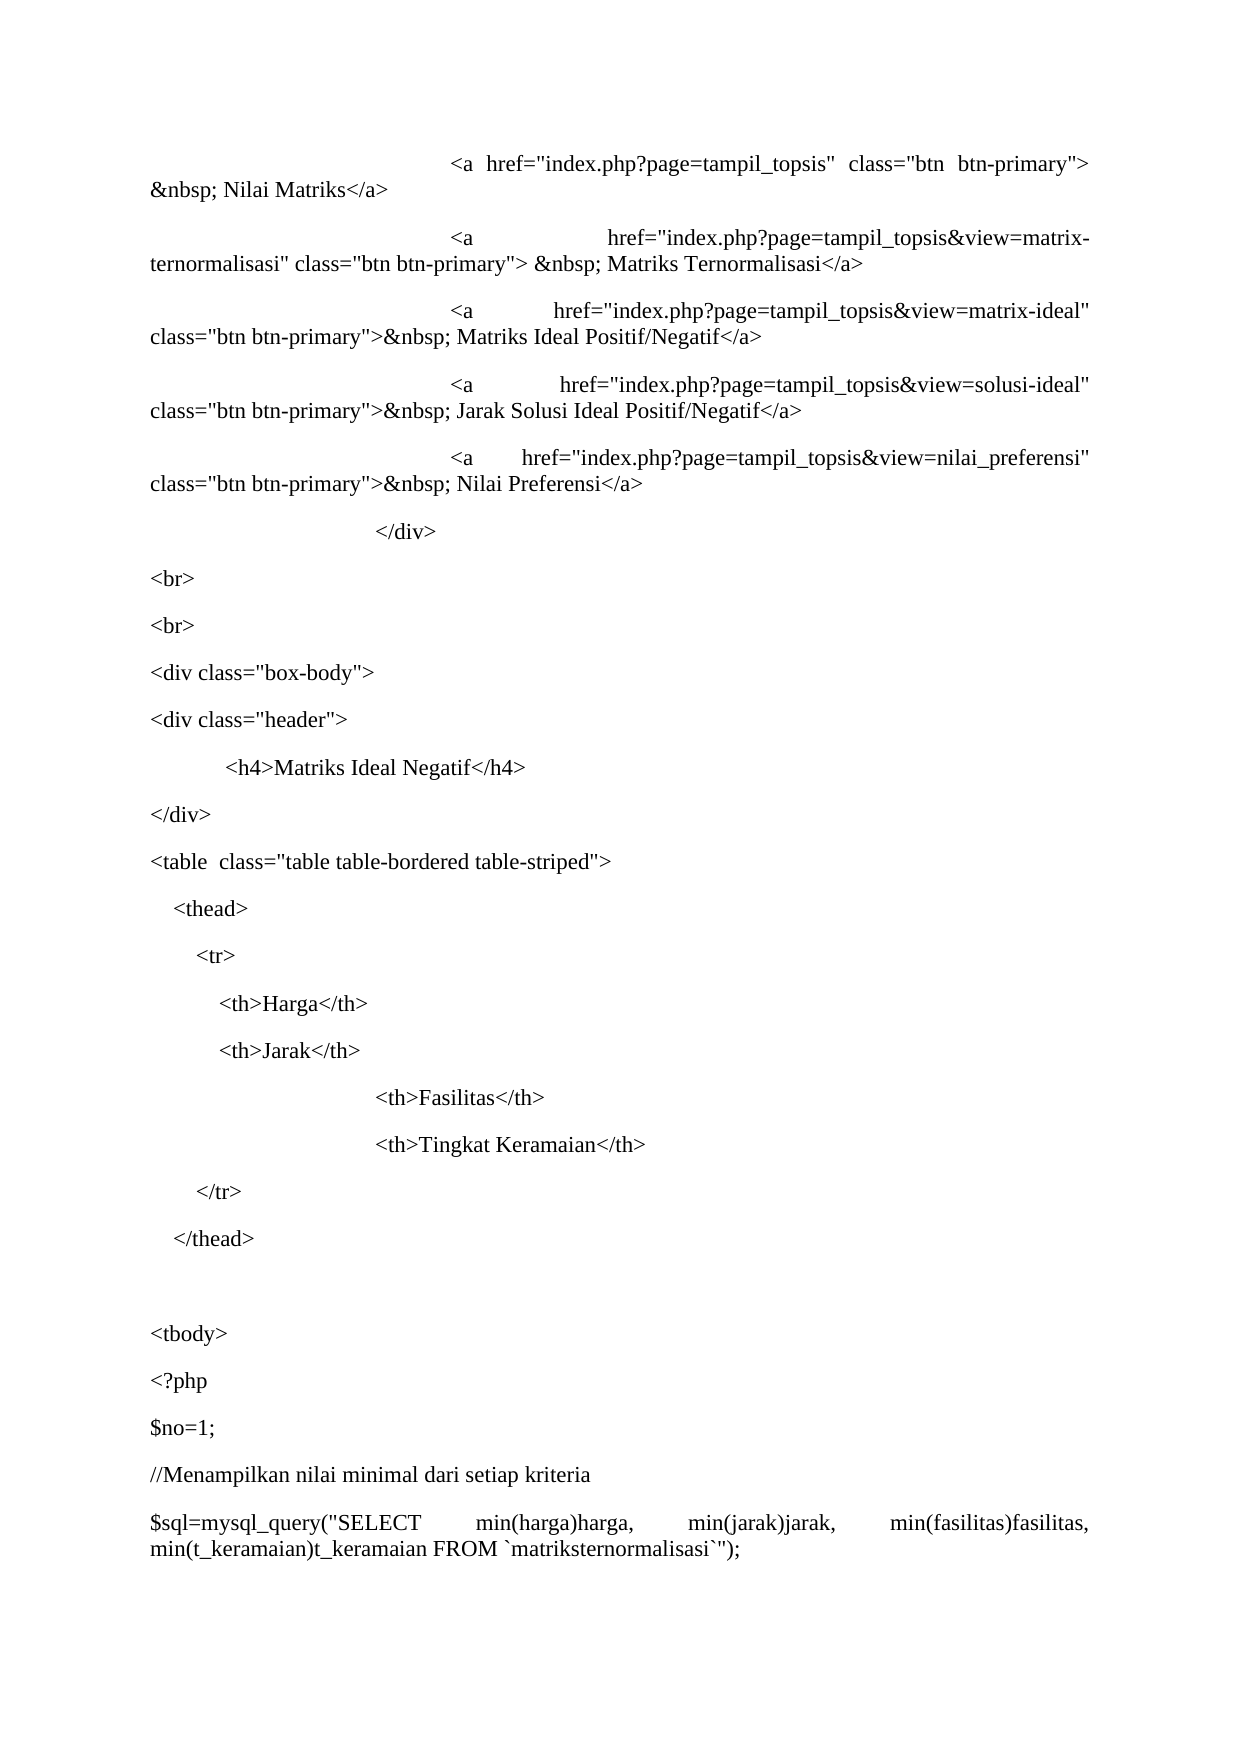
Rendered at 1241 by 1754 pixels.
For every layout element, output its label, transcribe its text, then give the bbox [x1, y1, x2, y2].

text <div class="header"> [150, 706, 1090, 733]
text </div> [150, 801, 1090, 827]
text <thead> [150, 895, 1090, 922]
text <a href="index.php?page=tampil_topsis&view=solusi-ideal" class="btn btn-primary">&nbsp; Jarak Solusi Ideal Positif/Negatif</a> [150, 371, 1090, 423]
text <tr> [150, 942, 1090, 969]
text <a href="index.php?page=tampil_topsis&view=matrix-ideal" class="btn btn-primary">&nbsp; Matriks Ideal Positif/Negatif</a> [150, 297, 1090, 350]
text <a href="index.php?page=tampil_topsis&view=matrix-ternormalisasi" class="btn btn-primary"> &nbsp; Matriks Ternormalisasi</a> [150, 223, 1090, 276]
text <a href="index.php?page=tampil_topsis&view=nilai_preferensi" class="btn btn-primary">&nbsp; Nilai Preferensi</a> [150, 444, 1090, 497]
text <?php [150, 1367, 1090, 1393]
text </div> [150, 518, 1090, 544]
text <a href="index.php?page=tampil_topsis" class="btn btn-primary"> &nbsp; Nilai Matriks</a> [150, 150, 1090, 203]
text //Menampilkan nilai minimal dari setiap kriteria [150, 1461, 1090, 1488]
text <h4>Matriks Ideal Negatif</h4> [150, 754, 1090, 780]
text <th>Harga</th> [150, 989, 1090, 1016]
text </tr> [150, 1178, 1090, 1205]
text <div class="box-body"> [150, 659, 1090, 686]
text <br> [150, 565, 1090, 591]
text <table class="table table-bordered table-striped"> [150, 848, 1090, 874]
text <th>Fasilitas</th> [150, 1084, 1090, 1110]
text <tbody> [150, 1320, 1090, 1346]
text $no=1; [150, 1414, 1090, 1441]
text $sql=mysql_query("SELECT min(harga)harga, min(jarak)jarak, min(fasilitas)fasilitas, min(t_keramaian)t_keramaian FROM `matriksternormalisasi`"); [150, 1509, 1090, 1561]
text <br> [150, 612, 1090, 638]
text <th>Tingkat Keramaian</th> [150, 1131, 1090, 1157]
text <th>Jarak</th> [150, 1037, 1090, 1063]
text </thead> [150, 1226, 1090, 1252]
